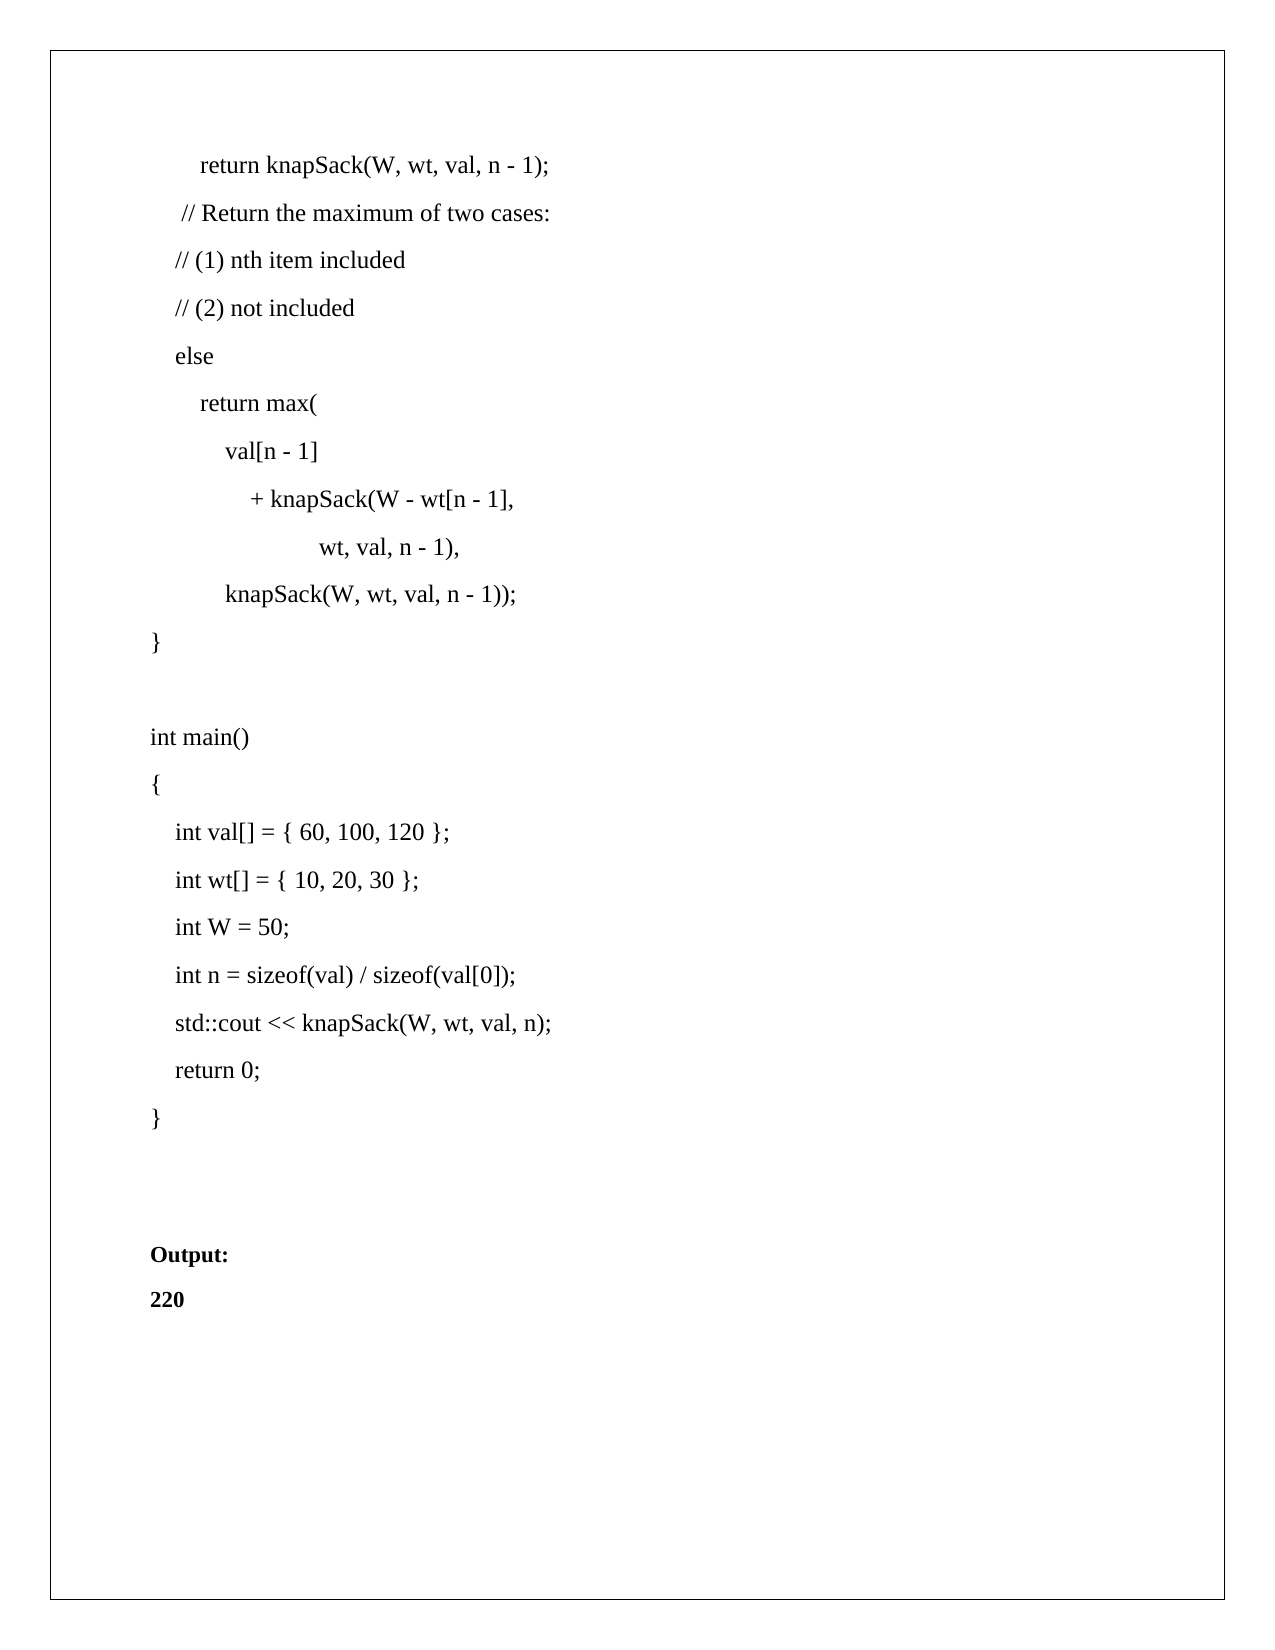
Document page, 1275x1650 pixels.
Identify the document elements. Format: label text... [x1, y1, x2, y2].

text // Return the maximum of two cases: [150, 198, 1125, 226]
text } [150, 1103, 1125, 1132]
text int n = sizeof(val) / sizeof(val[0]); [150, 960, 1125, 989]
text int main() [150, 722, 1125, 750]
text std::cout << knapSack(W, wt, val, n); [150, 1008, 1125, 1037]
text // (1) nth item included [150, 245, 1125, 274]
text val[n - 1] [150, 436, 1125, 465]
text Output: [150, 1241, 1125, 1268]
text int wt[] = { 10, 20, 30 }; [150, 865, 1125, 893]
text else [150, 341, 1125, 369]
text // (2) not included [150, 293, 1125, 322]
text return knapSack(W, wt, val, n - 1); [150, 150, 1125, 179]
text int W = 50; [150, 912, 1125, 941]
text return max( [150, 388, 1125, 417]
text int val[] = { 60, 100, 120 }; [150, 817, 1125, 846]
text return 0; [150, 1056, 1125, 1084]
text + knapSack(W - wt[n - 1], [150, 484, 1125, 513]
text 220 [150, 1286, 1125, 1313]
text knapSack(W, wt, val, n - 1)); [150, 579, 1125, 608]
text { [150, 769, 1125, 798]
text wt, val, n - 1), [150, 532, 1125, 560]
text } [150, 627, 1125, 656]
